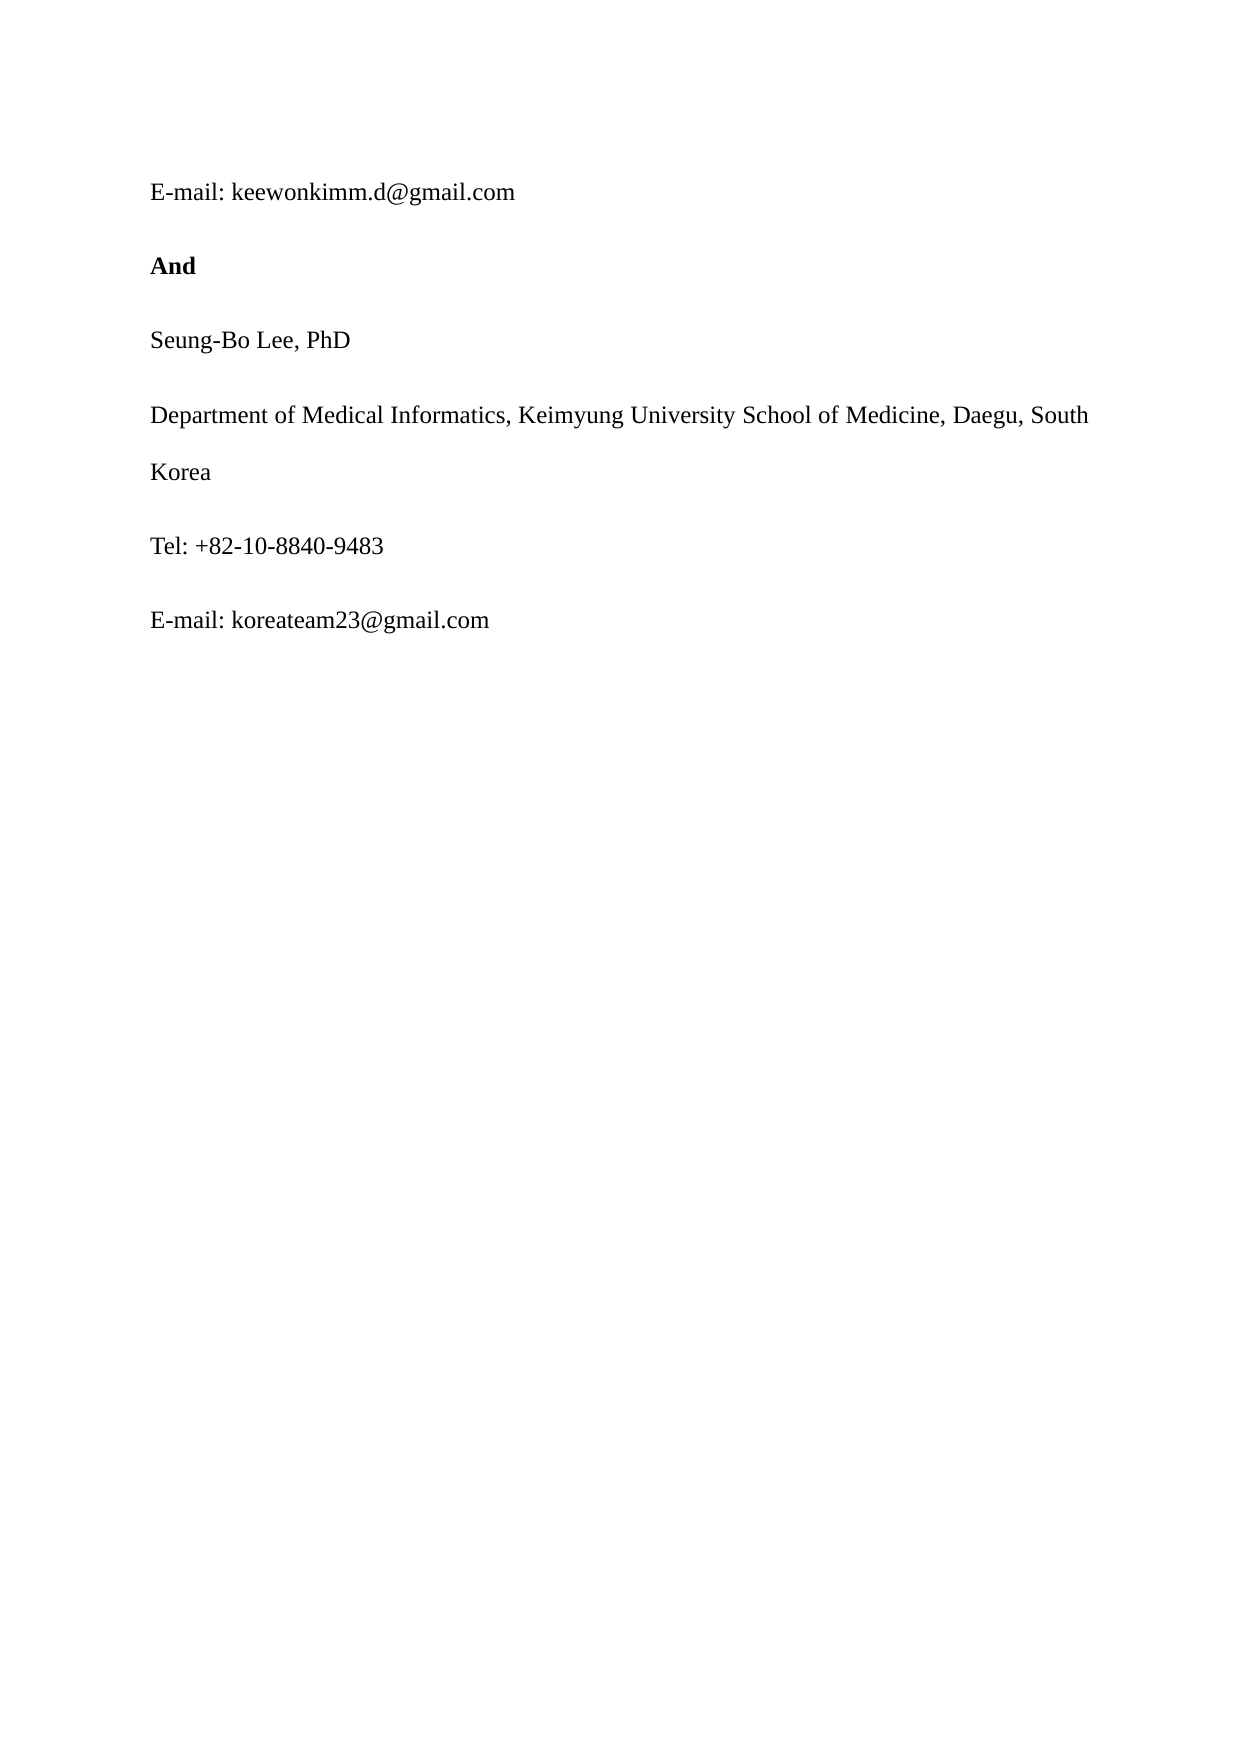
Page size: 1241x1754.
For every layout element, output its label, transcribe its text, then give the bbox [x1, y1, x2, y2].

text Seung-Bo Lee, PhD [150, 326, 1090, 354]
text E-mail: keewonkimm.d@gmail.com [150, 177, 1090, 206]
text And [150, 251, 1090, 280]
text Tel: +82-10-8840-9483 [150, 531, 1090, 560]
text Department of Medical Informatics, Keimyung University School of Medicine, Daegu, South Korea [150, 400, 1090, 486]
text E-mail: koreateam23@gmail.com [150, 606, 1090, 634]
